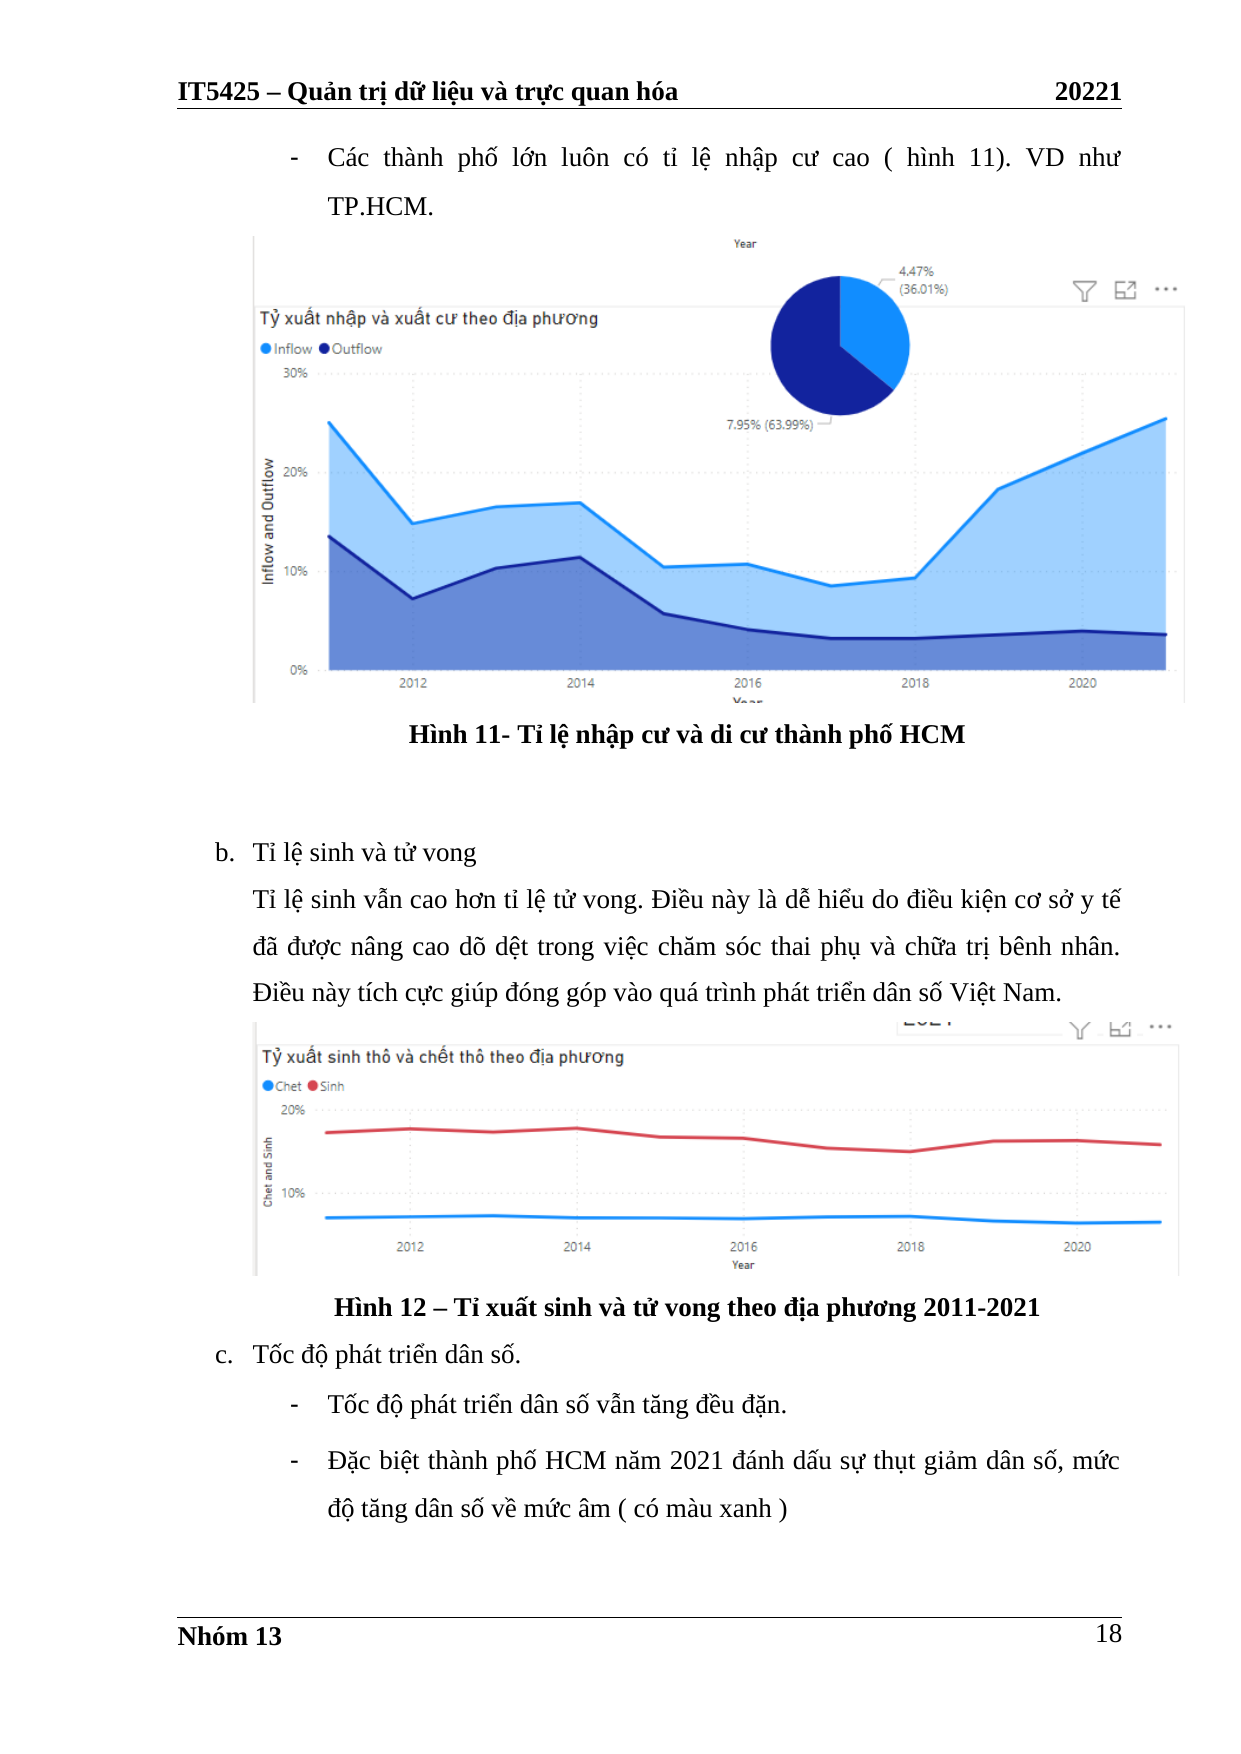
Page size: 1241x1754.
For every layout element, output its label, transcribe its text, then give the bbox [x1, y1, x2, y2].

list Tỉ lệ sinh vẫn cao hơn tỉ lệ tử vong. Điều này là dễ hiểu do điều kiện cơ sở y tế đã được nâng cao dõ dệt trong việc chăm sóc thai phụ và chữa trị bênh nhân. Điều này tích cực giúp đóng góp vào quá trình phát triển dân số Việt Nam. [252, 883, 1122, 1007]
list Các thành phố lớn luôn có tỉ lệ nhập cư cao ( hình 11). VD như TP.HCM. [290, 137, 1122, 221]
list Tốc độ phát triển dân số vẫn tăng đều đặn. [290, 1385, 1122, 1422]
picture [252, 1022, 1198, 1276]
list Tốc độ phát triển dân số. [215, 1338, 1122, 1369]
list Đặc biệt thành phố HCM năm 2021 đánh dấu sự thụt giảm dân số, mức độ tăng dân số về mức âm ( có màu xanh ) [290, 1440, 1122, 1524]
picture [252, 236, 1198, 703]
list Hình 12 – Tỉ xuất sinh và tử vong theo địa phương 2011-2021 [252, 1292, 1122, 1323]
list Tỉ lệ sinh và tử vong [215, 836, 1122, 867]
list Hình 11- Tỉ lệ nhập cư và di cư thành phố HCM [252, 718, 1122, 749]
